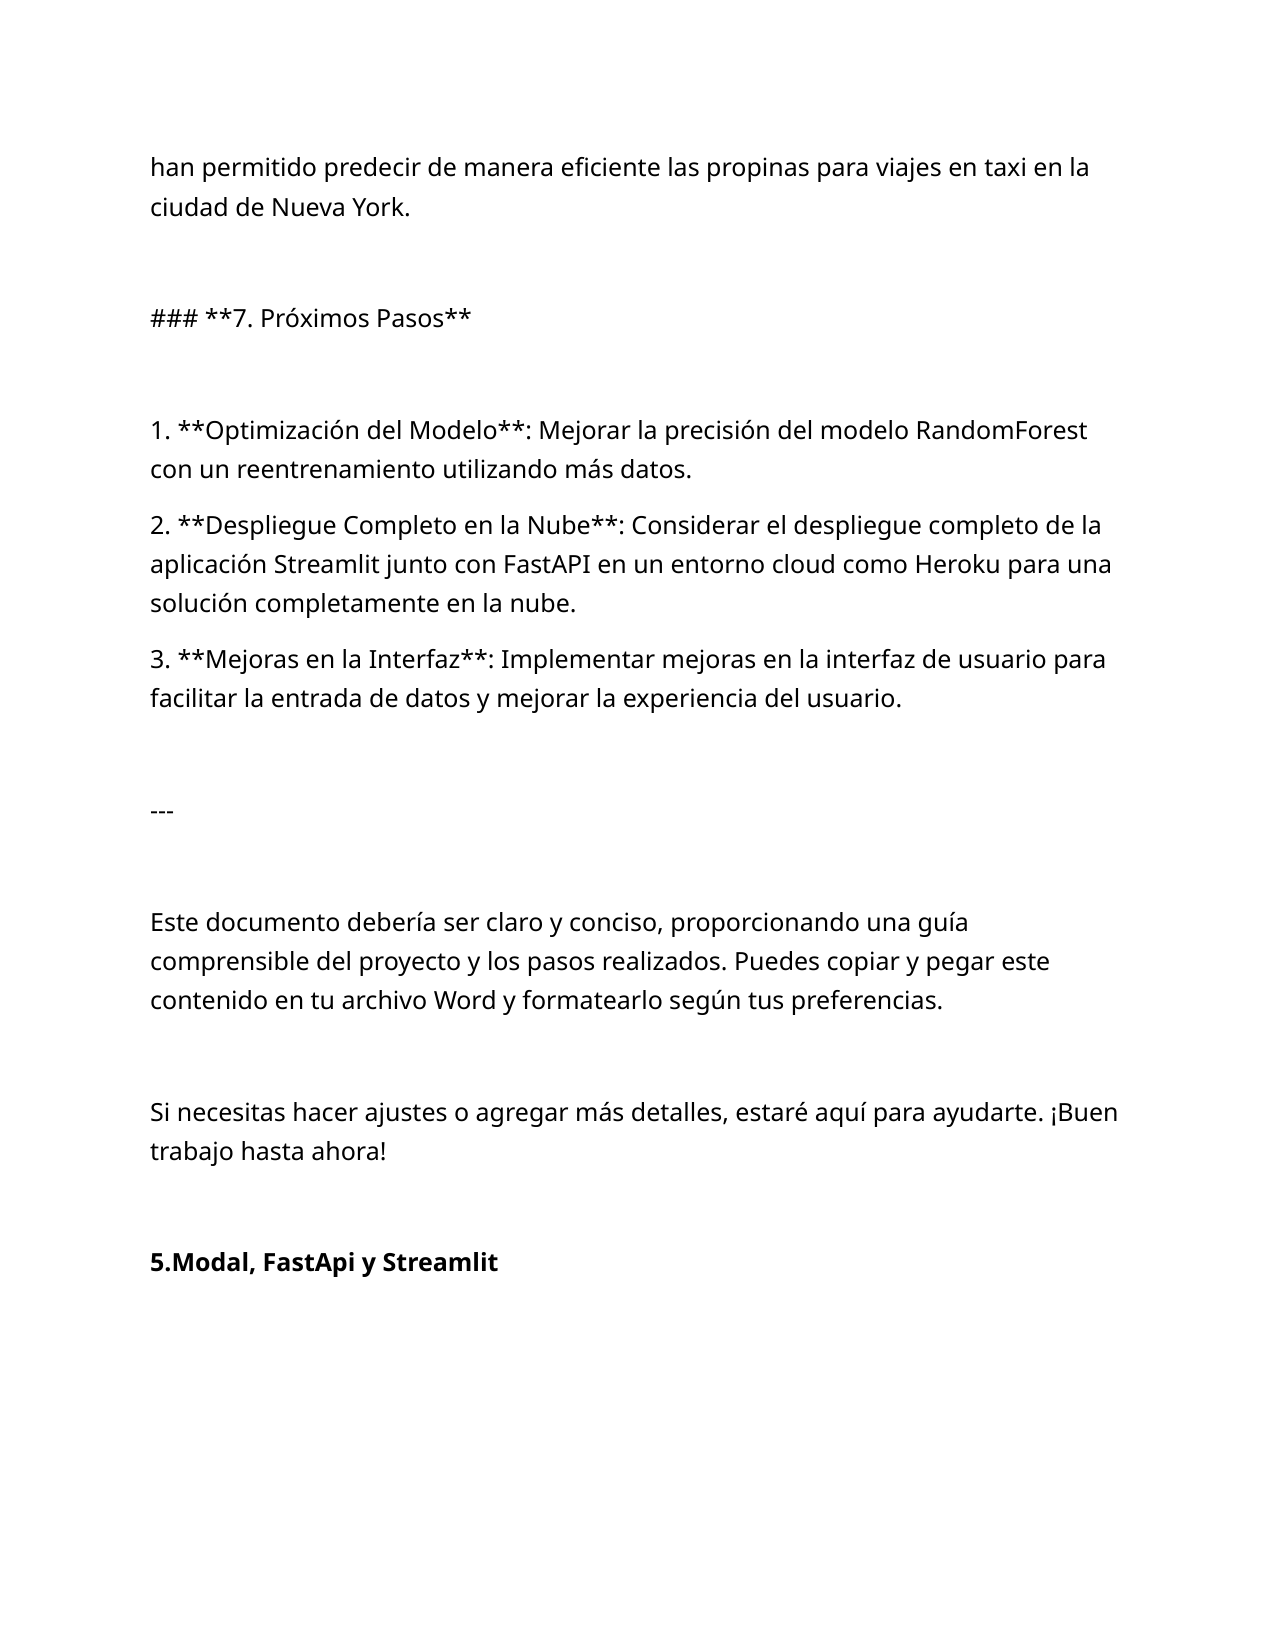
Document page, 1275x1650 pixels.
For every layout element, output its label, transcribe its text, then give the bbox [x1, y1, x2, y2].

text 5.Modal, FastApi y Streamlit [150, 1245, 1125, 1279]
text Este documento debería ser claro y conciso, proporcionando una guía comprensible del proyecto y los pasos realizados. Puedes copiar y pegar este contenido en tu archivo Word y formatearlo según tus preferencias. [150, 904, 1125, 1017]
text 2. **Despliegue Completo en la Nube**: Considerar el despliegue completo de la aplicación Streamlit junto con FastAPI en un entorno cloud como Heroku para una solución completamente en la nube. [150, 507, 1125, 620]
text 3. **Mejoras en la Interfaz**: Implementar mejoras en la interfaz de usuario para facilitar la entrada de datos y mejorar la experiencia del usuario. [150, 642, 1125, 715]
text ### **7. Próximos Pasos** [150, 301, 1125, 335]
text Si necesitas hacer ajustes o agregar más detalles, estaré aquí para ayudarte. ¡Buen trabajo hasta ahora! [150, 1094, 1125, 1167]
text 1. **Optimización del Modelo**: Mejorar la precisión del modelo RandomForest con un reentrenamiento utilizando más datos. [150, 412, 1125, 486]
text --- [150, 792, 1125, 827]
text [150, 150, 1125, 223]
